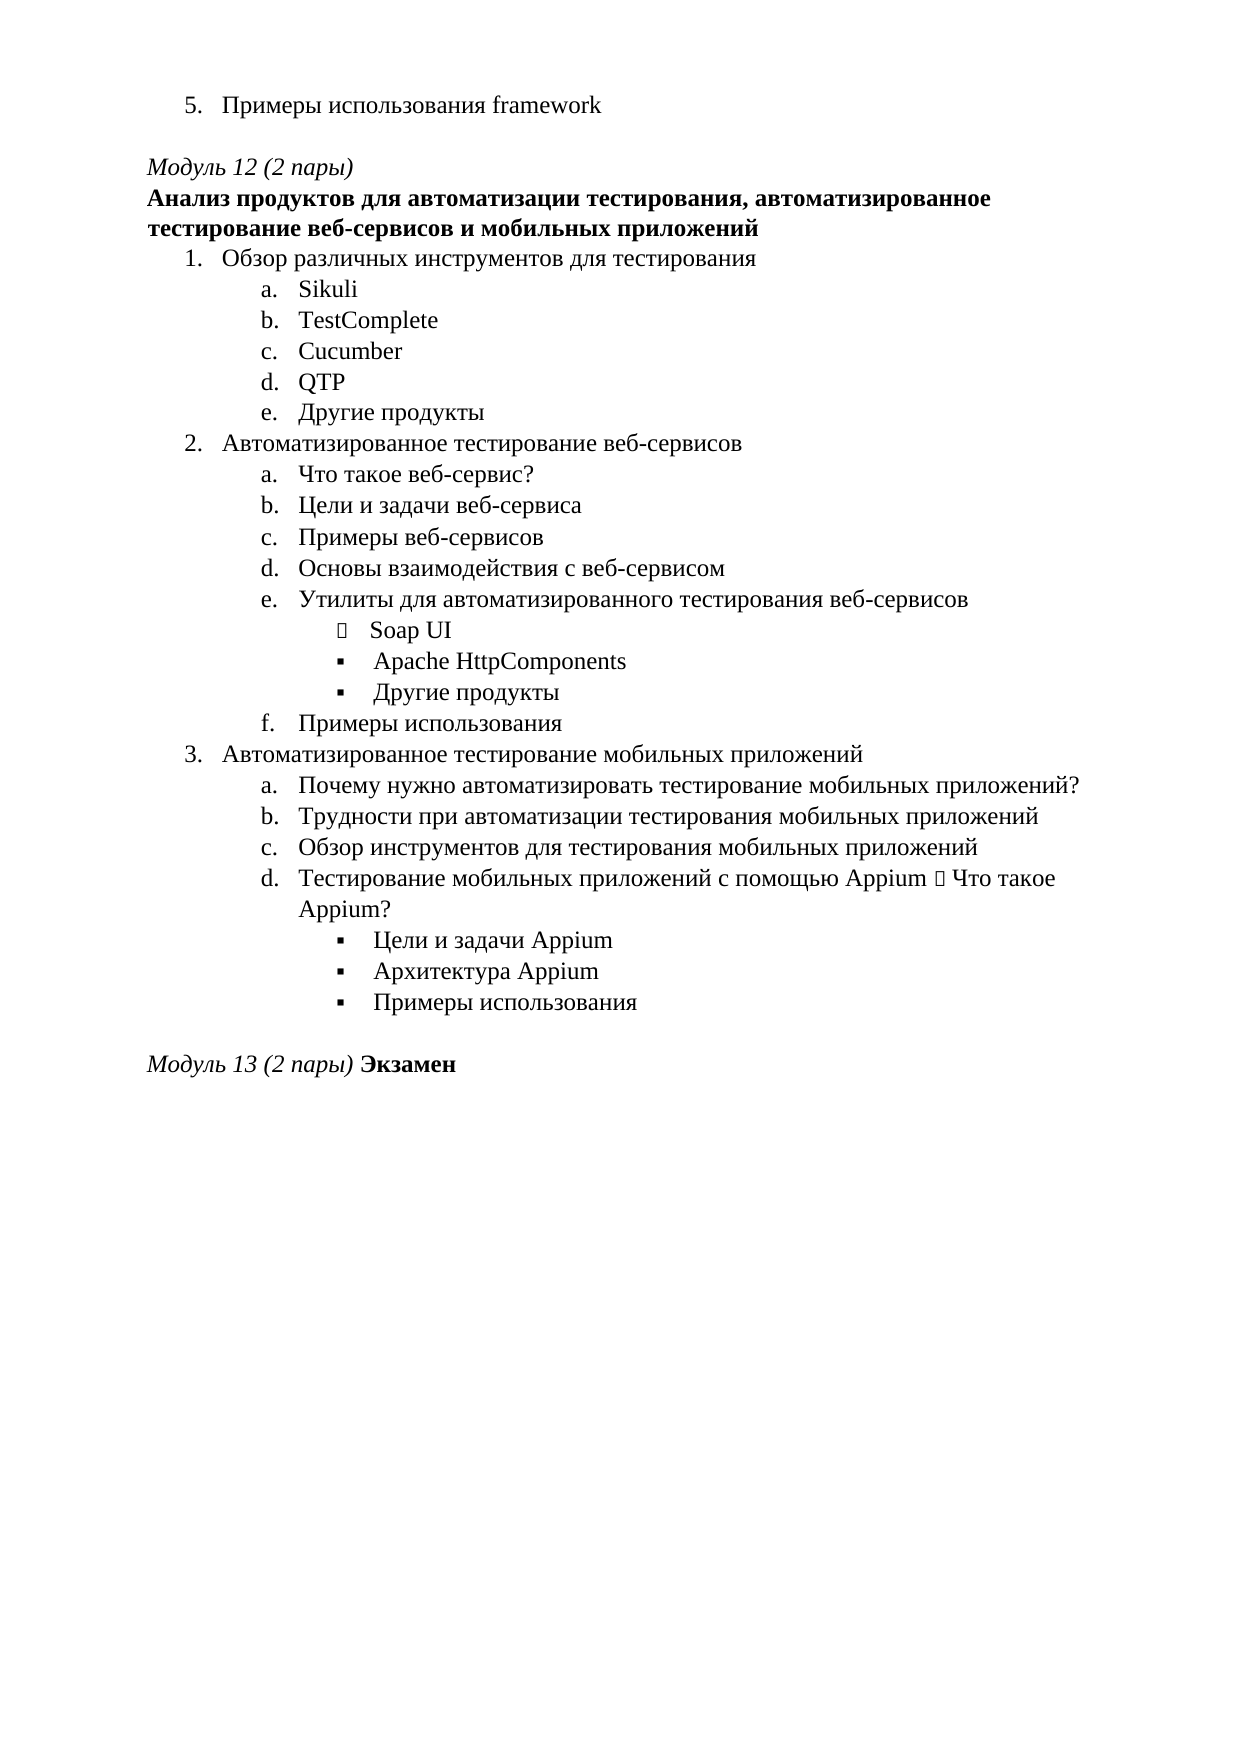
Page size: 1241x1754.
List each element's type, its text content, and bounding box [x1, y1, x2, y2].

list Sikuli [261, 274, 1149, 303]
list Автоматизированное тестирование веб-сервисов [184, 428, 1149, 457]
list Цели и задачи веб-сервиса [261, 491, 1149, 519]
list Примеры использования [336, 987, 1149, 1016]
list Автоматизированное тестирование мобильных приложений [184, 739, 1149, 768]
list Что такое веб-сервис? [261, 459, 1149, 488]
text Модуль 13 (2 пары) Экзамен [147, 1049, 464, 1078]
list Другие продукты [336, 677, 1149, 706]
list Примеры использования [261, 708, 1149, 737]
list Цели и задачи Appium [336, 925, 1149, 954]
list Cucumber [261, 336, 1149, 364]
list QTP [261, 367, 1149, 395]
list Архитектура Appium [336, 956, 1149, 985]
list Тестирование мобильных приложений с помощью Appium  Что такое Appium? [261, 863, 1149, 923]
list Трудности при автоматизации тестирования мобильных приложений [261, 801, 1149, 830]
list Примеры использования framework [184, 90, 1149, 118]
list Apache HttpComponents [336, 646, 1149, 675]
text  Soap UI [298, 615, 1149, 644]
list Почему нужно автоматизировать тестирование мобильных приложений? [261, 770, 1149, 799]
list Основы взаимодействия с веб-сервисом [261, 553, 1149, 581]
list Обзор инструментов для тестирования мобильных приложений [261, 832, 1149, 861]
list Утилиты для автоматизированного тестирования веб-сервисов [261, 584, 1149, 612]
text Модуль 12 (2 пары) [147, 152, 464, 181]
list Другие продукты [261, 397, 1149, 426]
list Обзор различных инструментов для тестирования [184, 243, 1149, 272]
list Примеры веб-сервисов [261, 522, 1149, 550]
list TestComplete [261, 305, 1149, 334]
subtitle Анализ продуктов для автоматизации тестирования, автоматизированное тестирование веб-сервисов и мобильных приложений [147, 183, 1149, 241]
